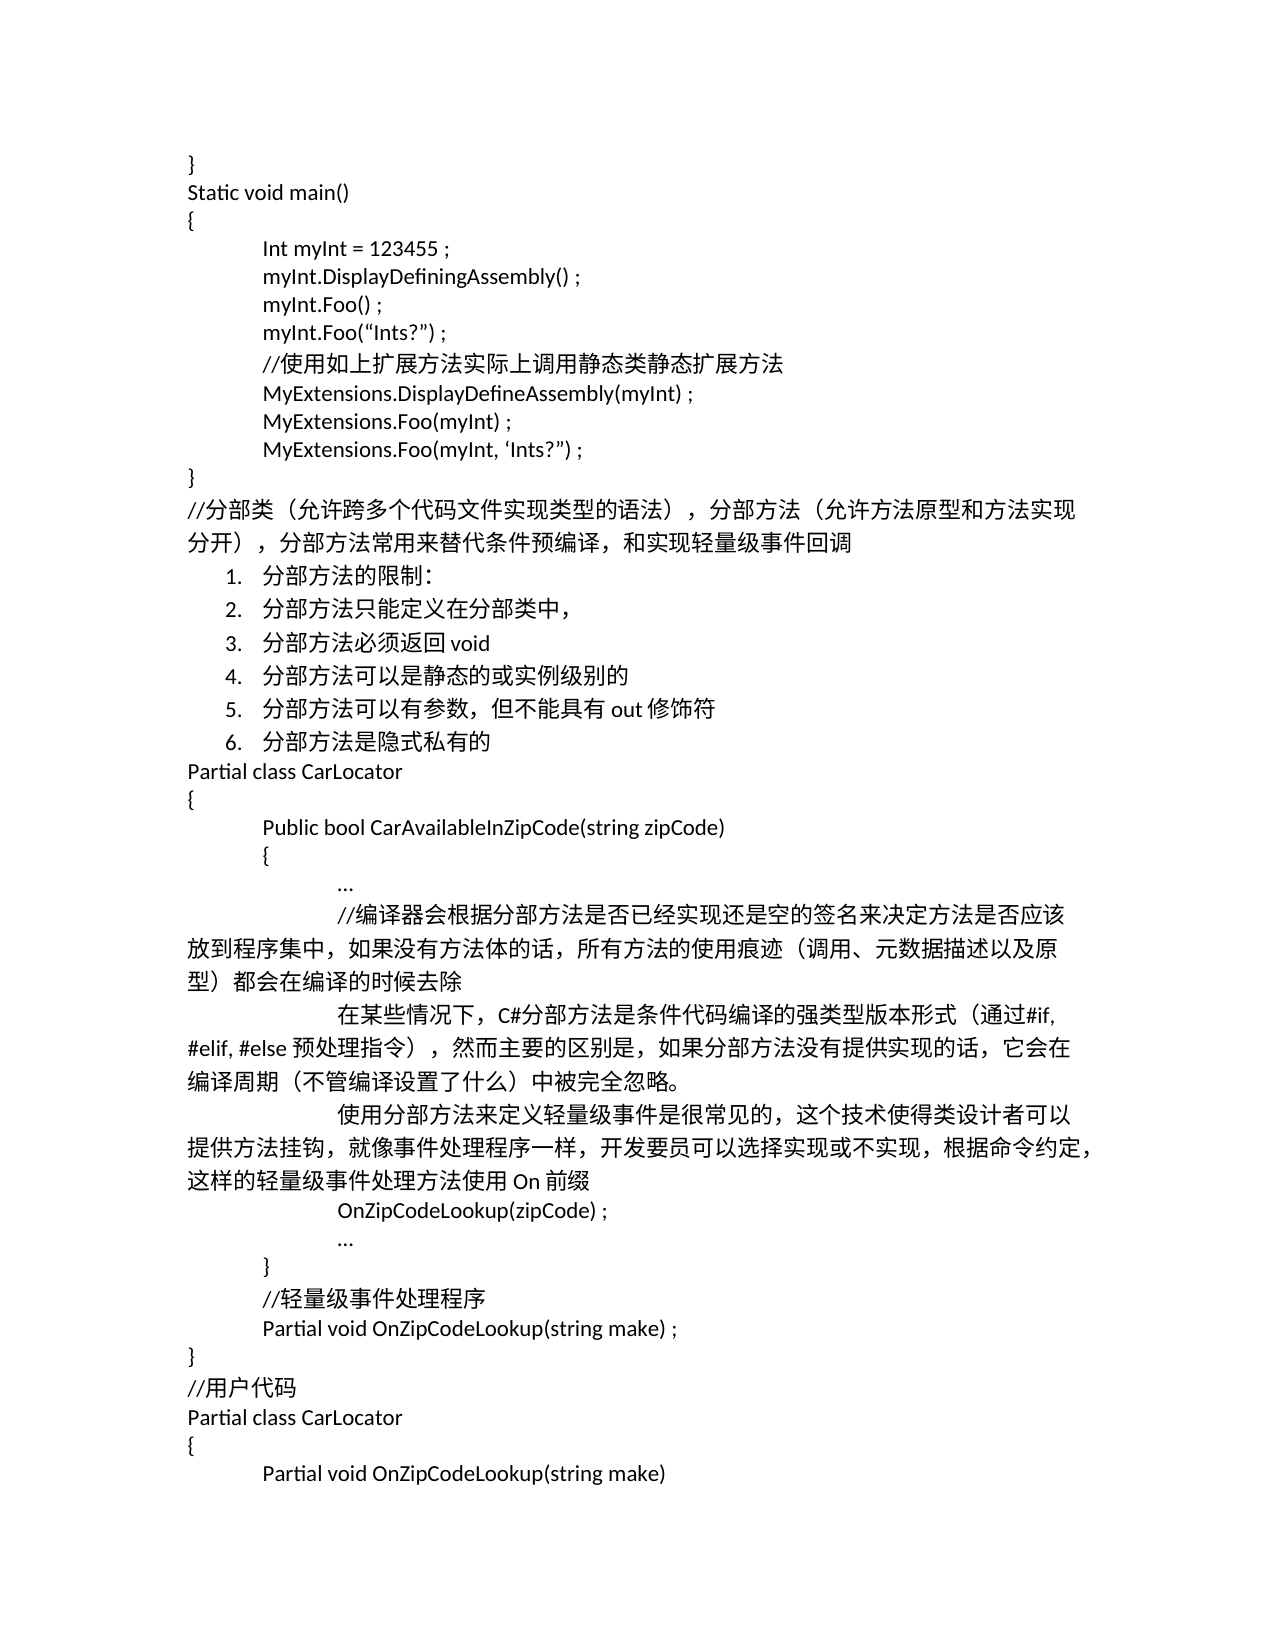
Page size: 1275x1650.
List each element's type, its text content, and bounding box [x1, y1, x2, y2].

text … [187, 869, 1087, 897]
text myInt.Foo() ; [187, 290, 1087, 318]
text //用户代码 [187, 1370, 1087, 1403]
list 分部方法可以有参数，但不能具有out修饰符 [225, 691, 1087, 724]
text { [187, 1431, 1087, 1459]
text //使用如上扩展方法实际上调用静态类静态扩展方法 [187, 346, 1087, 379]
list 分部方法只能定义在分部类中， [225, 591, 1087, 624]
text Int myInt = 123455 ; [187, 234, 1087, 262]
text OnZipCodeLookup(zipCode) ; [187, 1196, 1087, 1224]
text Partial class CarLocator [187, 1403, 1087, 1431]
text Partial class CarLocator [187, 757, 1087, 785]
text //轻量级事件处理程序 [187, 1281, 1087, 1314]
text 使用分部方法来定义轻量级事件是很常见的，这个技术使得类设计者可以提供方法挂钩，就像事件处理程序一样，开发要员可以选择实现或不实现，根据命令约定，这样的轻量级事件处理方法使用On前缀 [187, 1097, 1087, 1196]
text MyExtensions.Foo(myInt) ; [187, 407, 1087, 435]
text myInt.Foo(“Ints?”) ; [187, 318, 1087, 346]
text } [187, 1252, 1087, 1281]
list 分部方法是隐式私有的 [225, 724, 1087, 757]
text Partial void OnZipCodeLookup(string make) [187, 1459, 1087, 1487]
text } [187, 1342, 1087, 1370]
text myInt.DisplayDefiningAssembly() ; [187, 262, 1087, 290]
text } [187, 463, 1087, 491]
text 在某些情况下，C#分部方法是条件代码编译的强类型版本形式（通过#if, #elif, #else预处理指令），然而主要的区别是，如果分部方法没有提供实现的话，它会在编译周期（不管编译设置了什么）中被完全忽略。 [187, 997, 1087, 1097]
text { [187, 841, 1087, 869]
text } [187, 150, 1087, 178]
text //编译器会根据分部方法是否已经实现还是空的签名来决定方法是否应该放到程序集中，如果没有方法体的话，所有方法的使用痕迹（调用、元数据描述以及原型）都会在编译的时候去除 [187, 897, 1087, 997]
list 分部方法的限制： [225, 558, 1087, 591]
text //分部类（允许跨多个代码文件实现类型的语法），分部方法（允许方法原型和方法实现分开），分部方法常用来替代条件预编译，和实现轻量级事件回调 [187, 491, 1087, 558]
text { [187, 785, 1087, 813]
text Static void main() [187, 178, 1087, 206]
list 分部方法必须返回void [225, 624, 1087, 658]
list 分部方法可以是静态的或实例级别的 [225, 658, 1087, 691]
text MyExtensions.DisplayDefineAssembly(myInt) ; [187, 379, 1087, 407]
text { [187, 206, 1087, 234]
text MyExtensions.Foo(myInt, ‘Ints?”) ; [187, 435, 1087, 463]
text Partial void OnZipCodeLookup(string make) ; [187, 1314, 1087, 1342]
text Public bool CarAvailableInZipCode(string zipCode) [187, 813, 1087, 841]
text … [187, 1224, 1087, 1252]
